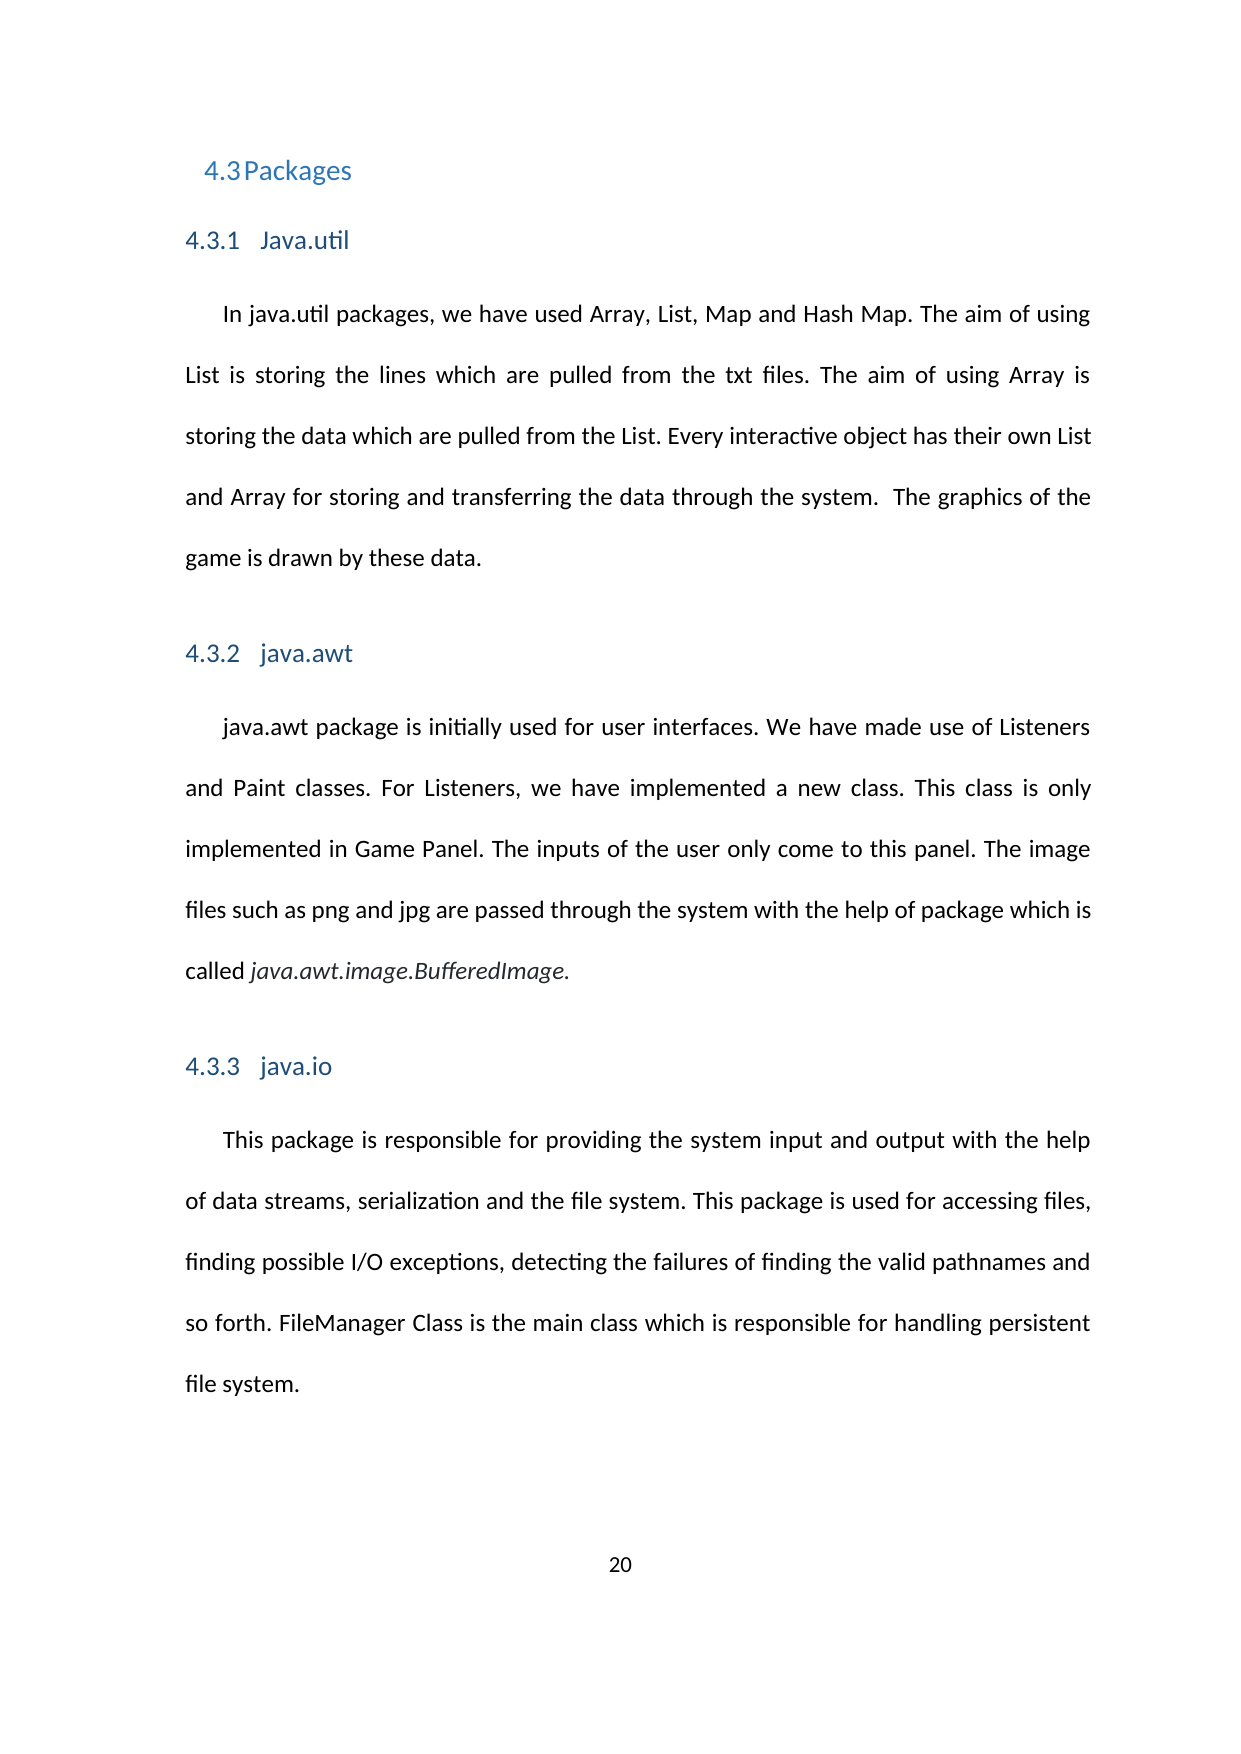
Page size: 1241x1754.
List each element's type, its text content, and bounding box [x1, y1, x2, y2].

subtitle java.awt [185, 636, 1093, 669]
text This package is responsible for providing the system input and output with the help of data streams, serialization and the file system. This package is used for accessing files, finding possible I/O exceptions, detecting the failures of finding the valid pathnames and so forth. FileManager Class is the main class which is responsible for handling persistent file system. [185, 1124, 1093, 1398]
subtitle Packages [204, 152, 1093, 187]
subtitle java.io [185, 1049, 1093, 1082]
subtitle Java.util [185, 223, 1093, 257]
text In java.util packages, we have used Array, List, Map and Hash Map. The aim of using List is storing the lines which are pulled from the txt files. The aim of using Array is storing the data which are pulled from the List. Every interactive object has their own List and Array for storing and transferring the data through the system. The graphics of the game is drawn by these data. [185, 298, 1093, 573]
text java.awt package is initially used for user interfaces. We have made use of Listeners and Paint classes. For Listeners, we have implemented a new class. This class is only implemented in Game Panel. The inputs of the user only come to this panel. The image files such as png and jpg are passed through the system with the help of package which is called java.awt.image.BufferedImage. [185, 711, 1093, 986]
